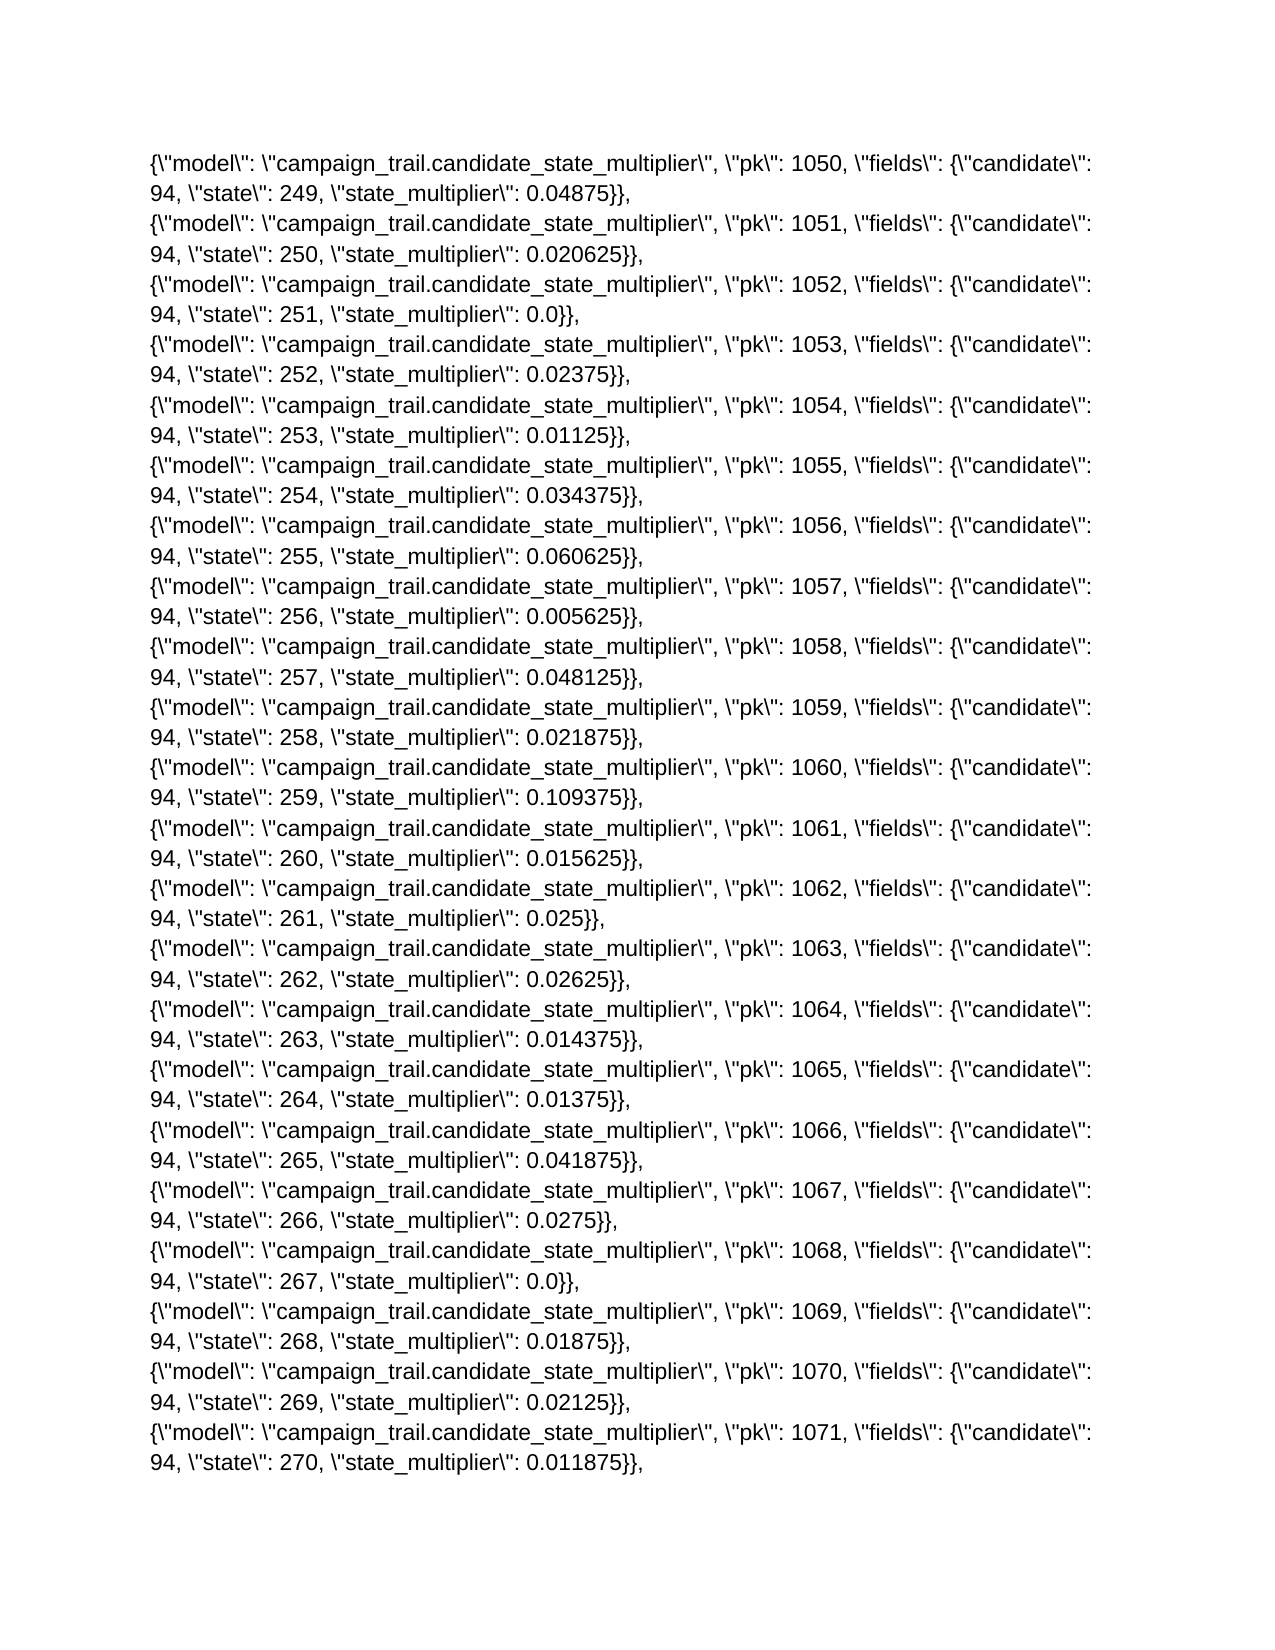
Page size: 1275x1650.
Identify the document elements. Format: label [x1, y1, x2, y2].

text [150, 150, 1125, 1475]
